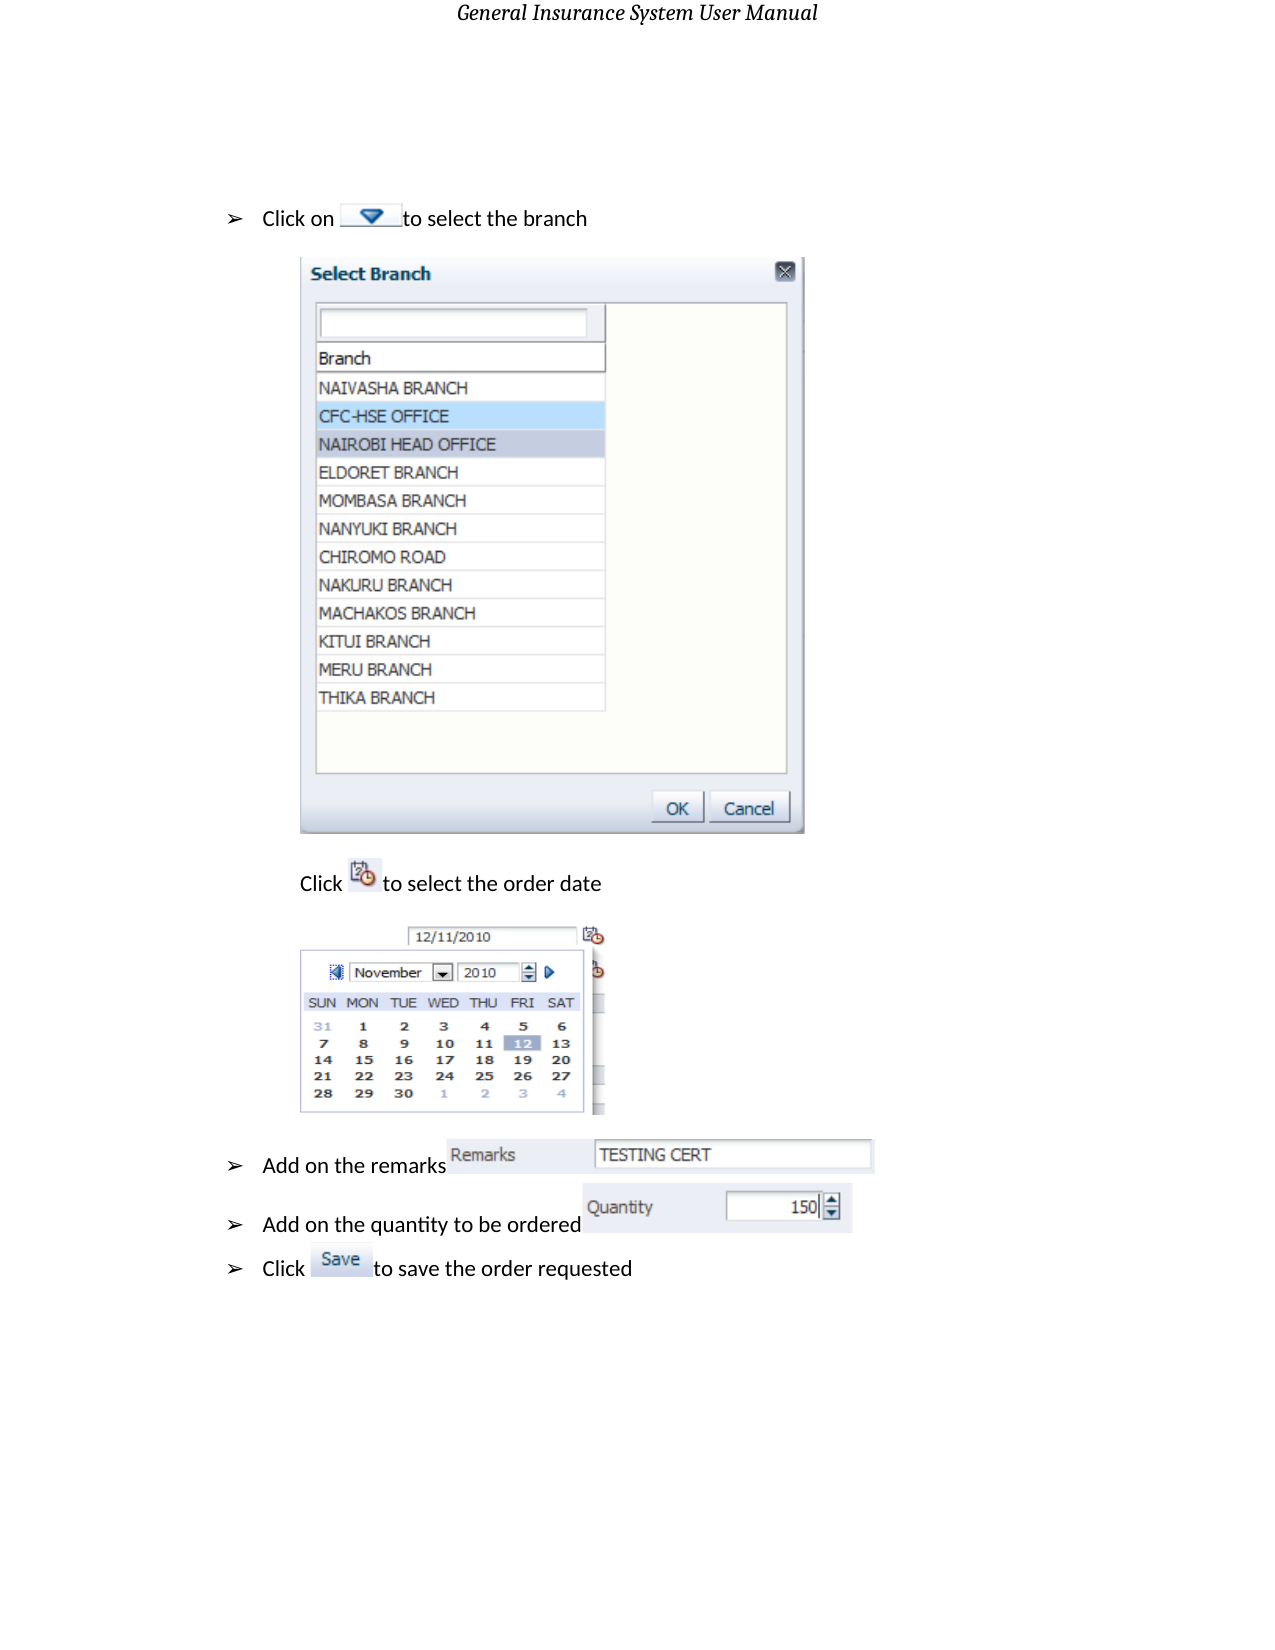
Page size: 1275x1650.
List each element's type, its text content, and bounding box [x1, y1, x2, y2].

picture [310, 1242, 373, 1277]
picture [446, 1139, 875, 1174]
picture [348, 858, 383, 892]
list Click on to select the branch [225, 203, 1125, 232]
list Click to save the order requested [225, 1242, 1125, 1282]
text Click to select the order date [300, 859, 1125, 897]
picture [300, 257, 805, 834]
picture [339, 203, 403, 227]
picture [582, 1183, 853, 1233]
picture [300, 922, 605, 1115]
